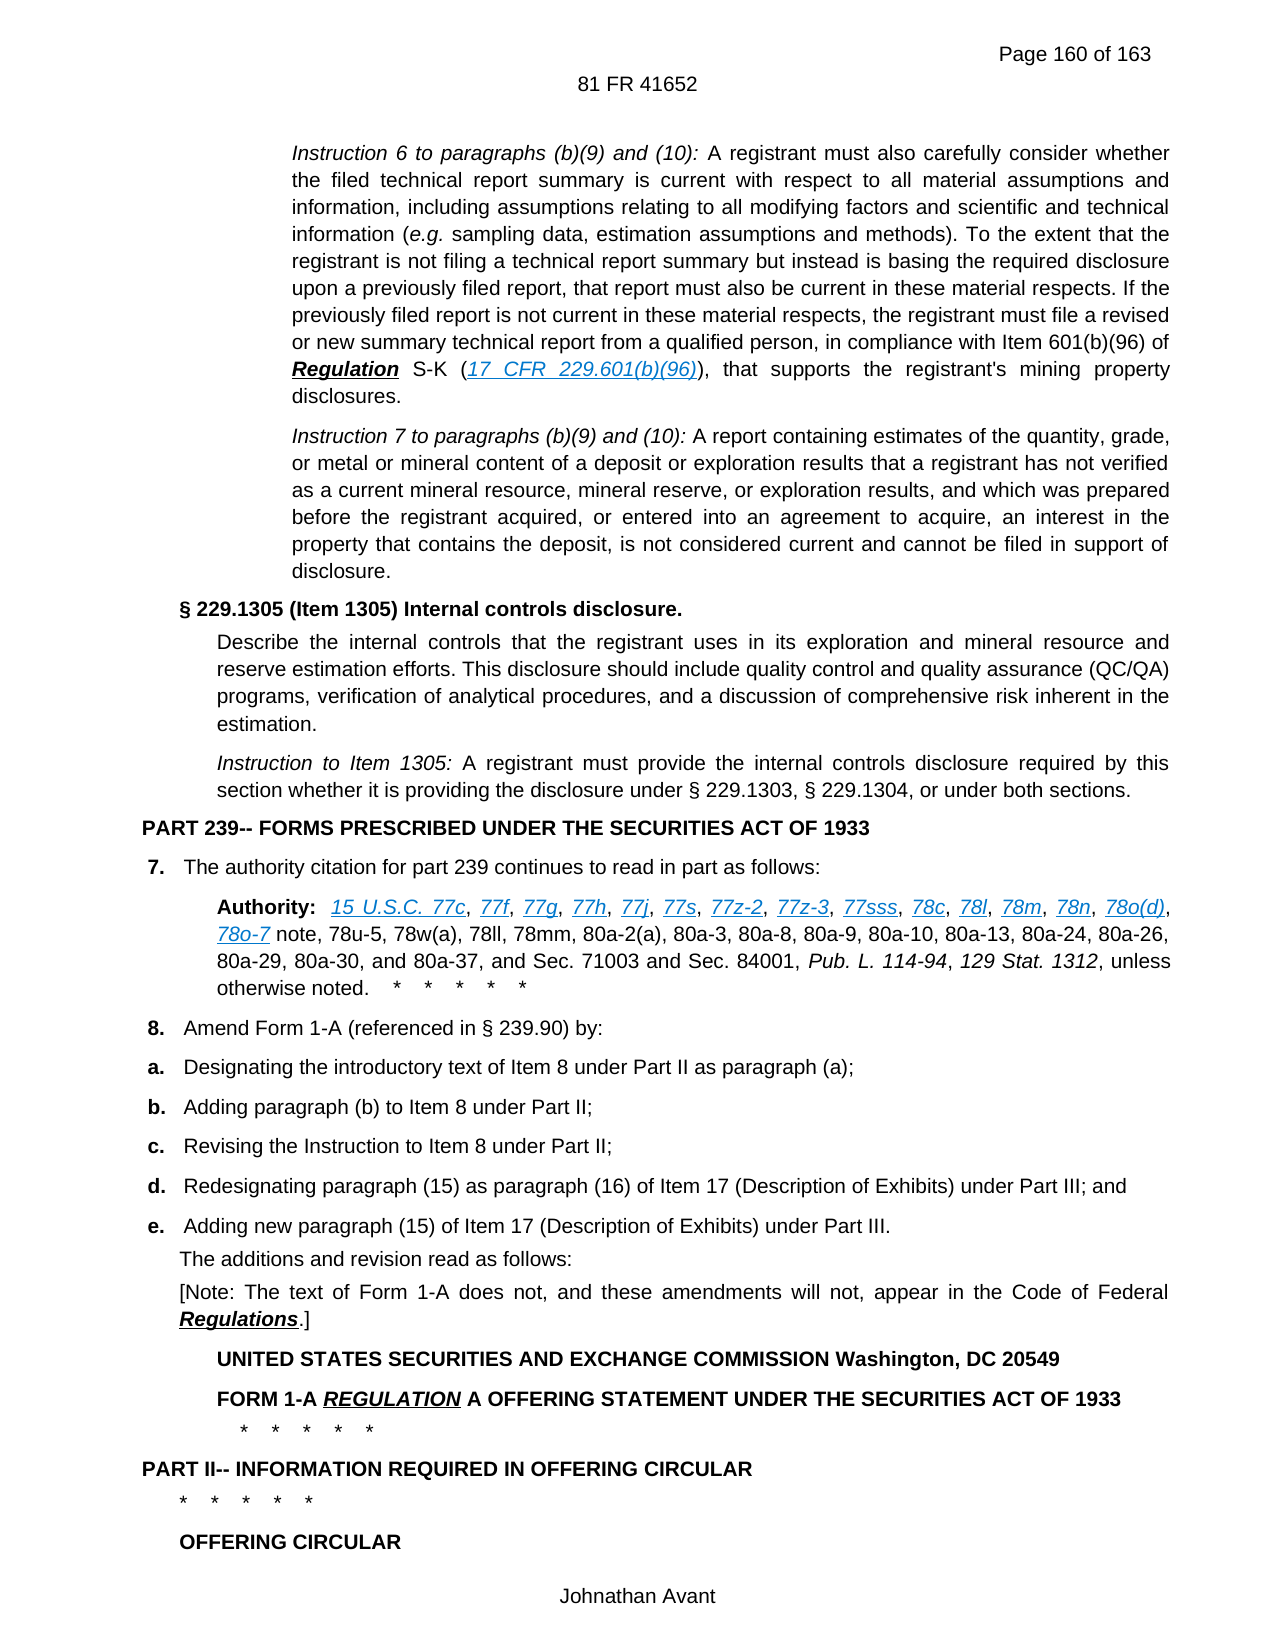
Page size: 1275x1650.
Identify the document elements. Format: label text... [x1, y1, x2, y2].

text Instruction to Item 1305: A registrant must provide the internal controls disclosure required by this section whether it is providing the disclosure under § 229.1303, § 229.1304, or under both sections. [217, 748, 1171, 802]
text FORM 1-A REGULATION A OFFERING STATEMENT UNDER THE SECURITIES ACT OF 1933 [217, 1383, 1171, 1410]
list The authority citation for part 239 continues to read in part as follows: [142, 852, 1171, 879]
list DER THE SECURITIES ACT OF 1933 [142, 814, 1171, 839]
list Redesignating paragraph (15) as paragraph (16) of Item 17 (Description of Exhibits) under Part III; and [142, 1171, 1171, 1198]
list Amend Form 1-A (referenced in § 239.90) by: [142, 1012, 1171, 1039]
list IN OFFERING CIRCULAR [142, 1456, 1171, 1481]
text Instruction 7 to paragraphs (b)(9) and (10): A report containing estimates of the quantity, grade, or metal or mineral content of a deposit or exploration results that a registrant has not verified as a current mineral resource, mineral reserve, or exploration results, and which was prepared before the registrant acquired, or entered into an agreement to acquire, an interest in the property that contains the deposit, is not considered current and cannot be filed in support of disclosure. [292, 421, 1171, 583]
text Describe the internal controls that the registrant uses in its exploration and mineral resource and reserve estimation efforts. This disclosure should include quality control and quality assurance (QC/QA) programs, verification of analytical procedures, and a discussion of comprehensive risk inherent in the estimation. [217, 627, 1171, 735]
text Instruction 6 to paragraphs (b)(9) and (10): A registrant must also carefully consider whether the filed technical report summary is current with respect to all material assumptions and information, including assumptions relating to all modifying factors and scientific and technical information (e.g. sampling data, estimation assumptions and methods). To the extent that the registrant is not filing a technical report summary but instead is basing the required disclosure upon a previously filed report, that report must also be current in these material respects. If the previously filed report is not current in these material respects, the registrant must file a revised or new summary technical report from a qualified person, in compliance with Item 601(b)(96) of Regulation S-K (17 CFR 229.601(b)(96)), that supports the registrant's mining property disclosures. [292, 137, 1171, 408]
list l controls disclosure. [179, 596, 1171, 621]
text UNITED STATES SECURITIES AND EXCHANGE COMMISSION Washington, DC 20549 [217, 1344, 1171, 1371]
text [Note: The text of Form 1-A does not, and these amendments will not, appear in the Code of Federal Regulations.] [179, 1277, 1171, 1331]
list Adding paragraph (b) to Item 8 under Part II; [142, 1092, 1171, 1119]
text OFFERING CIRCULAR [179, 1527, 1171, 1554]
text * * * * * [217, 1417, 1171, 1444]
list Designating the introductory text of Item 8 under Part II as paragraph (a); [142, 1052, 1171, 1079]
text Authority: 15 U.S.C. 77c, 77f, 77g, 77h, 77j, 77s, 77z-2, 77z-3, 77sss, 78c, 78l, 78m, 78n, 78o(d), 78o-7 note, 78u-5, 78w(a), 78ll, 78mm, 80a-2(a), 80a-3, 80a-8, 80a-9, 80a-10, 80a-13, 80a-24, 80a-26, 80a-29, 80a-30, and 80a-37, and Sec. 71003 and Sec. 84001, Pub. L. 114-94, 129 Stat. 1312, unless otherwise noted. * * * * * [217, 892, 1171, 1000]
list Revising the Instruction to Item 8 under Part II; [142, 1131, 1171, 1158]
list Adding new paragraph (15) of Item 17 (Description of Exhibits) under Part III. [142, 1210, 1171, 1237]
text The additions and revision read as follows: [179, 1244, 1171, 1271]
text * * * * * [179, 1487, 1171, 1514]
